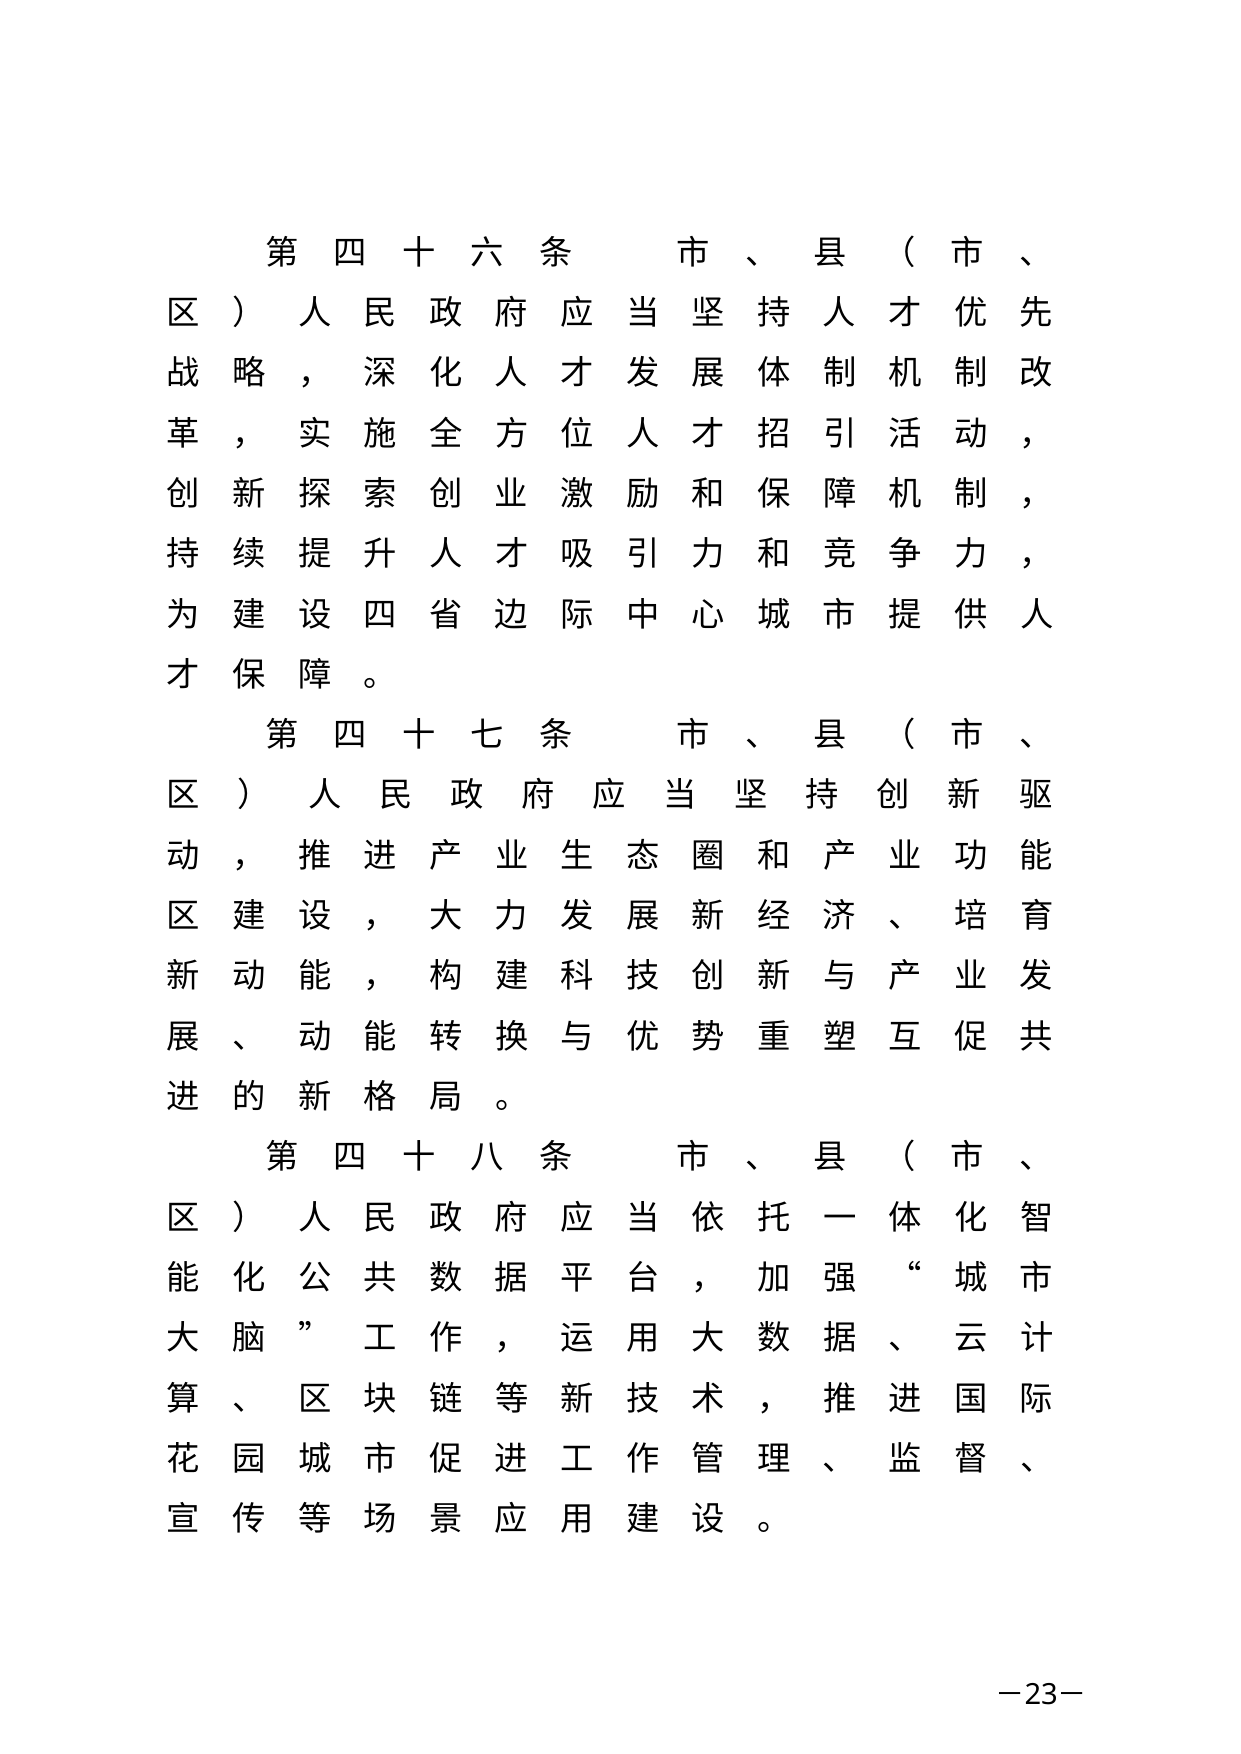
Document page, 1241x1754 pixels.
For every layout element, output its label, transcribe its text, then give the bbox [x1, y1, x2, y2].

text 第四十六条 市、县（市、区）人民政府应当坚持人才优先战略，深化人才发展体制机制改革，实施全方位人才招引活动，创新探索创业激励和保障机制，持续提升人才吸引力和竞争力，为建设四省边际中心城市提供人才保障。 [167, 219, 1085, 702]
text 第四十七条 市、县（市、区）人民政府应当坚持创新驱动，推进产业生态圈和产业功能区建设，大力发展新经济、培育新动能，构建科技创新与产业发展、动能转换与优势重塑互促共进的新格局。 [167, 702, 1085, 1124]
text 第四十八条 市、县（市、区）人民政府应当依托一体化智能化公共数据平台，加强“城市大脑”工作，运用大数据、云计算、区块链等新技术，推进国际花园城市促进工作管理、监督、宣传等场景应用建设。 [167, 1124, 1085, 1546]
